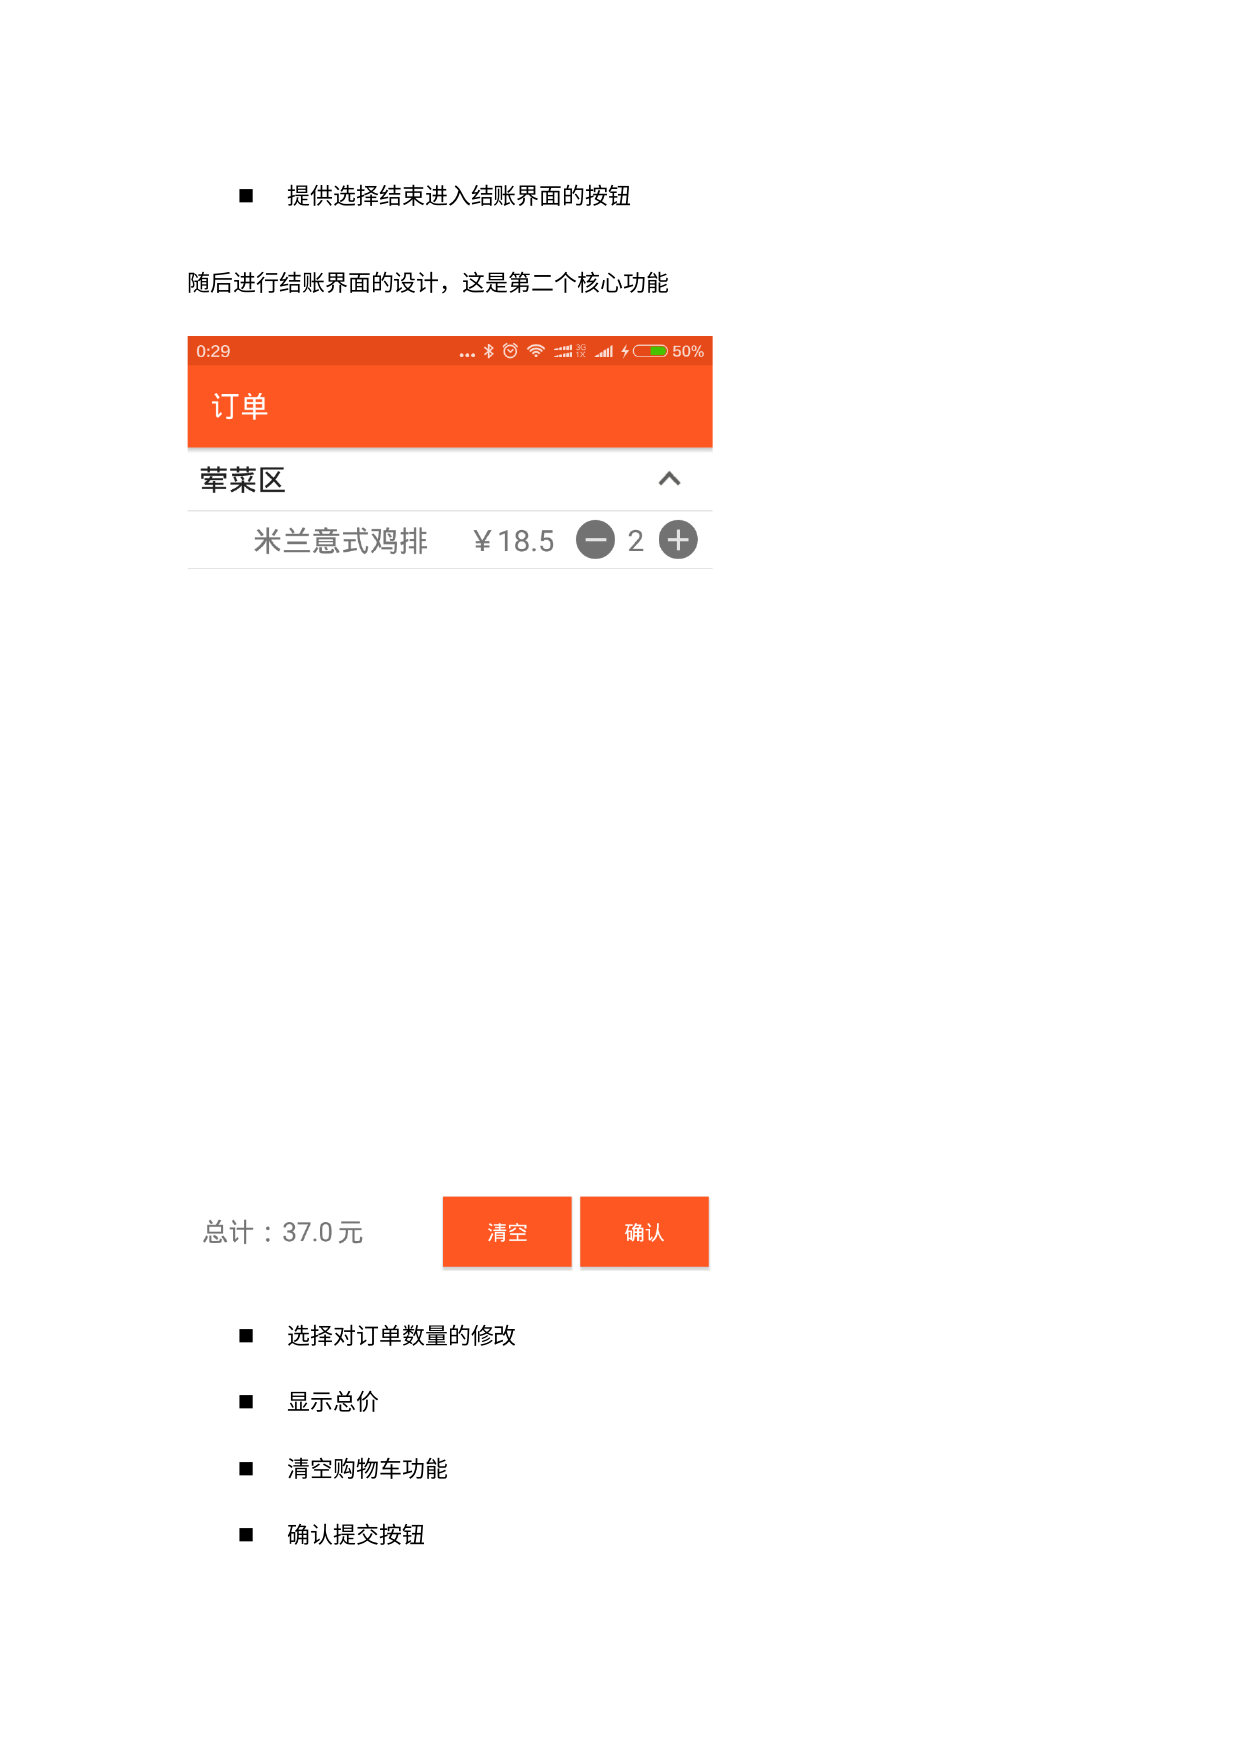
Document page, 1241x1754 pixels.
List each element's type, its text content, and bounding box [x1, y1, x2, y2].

list 提供选择结束进入结账界面的按钮 [237, 162, 1053, 227]
list 选择对订单数量的修改 [237, 1302, 1053, 1367]
picture [187, 336, 713, 1271]
list 显示总价 [237, 1368, 1053, 1433]
list 清空购物车功能 [237, 1435, 1053, 1500]
text 随后进行结账界面的设计，这是第二个核心功能 [187, 249, 1053, 314]
list 确认提交按钮 [237, 1501, 1053, 1566]
